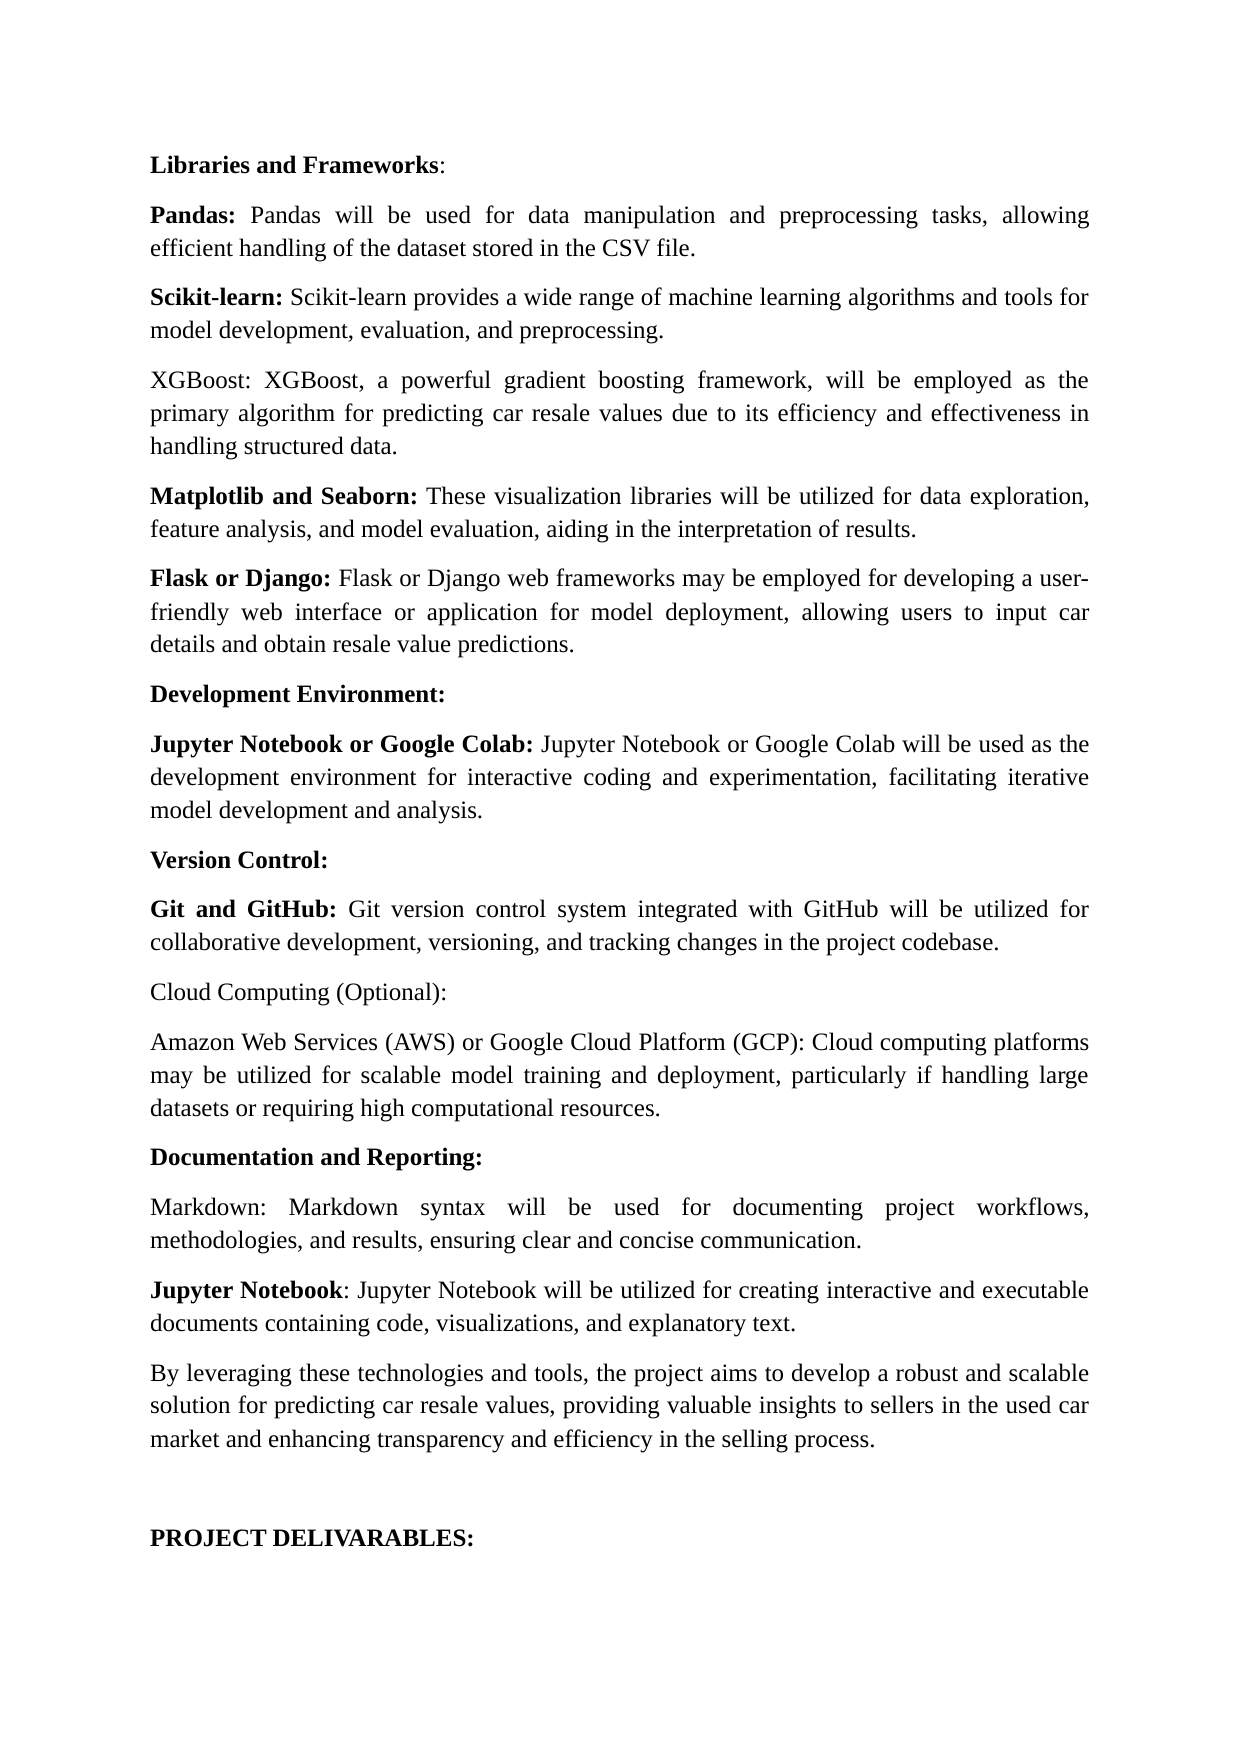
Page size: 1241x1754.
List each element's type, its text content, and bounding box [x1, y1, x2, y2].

text PROJECT DELIVARABLES: [150, 1523, 1090, 1552]
text Scikit-learn: Scikit-learn provides a wide range of machine learning algorithms and tools for model development, evaluation, and preprocessing. [150, 282, 1090, 344]
text Matplotlib and Seaborn: These visualization libraries will be utilized for data exploration, feature analysis, and model evaluation, aiding in the interpretation of results. [150, 481, 1090, 543]
text Libraries and Frameworks: [150, 150, 1090, 179]
text Cloud Computing (Optional): [150, 977, 1090, 1006]
text By leveraging these technologies and tools, the project aims to develop a robust and scalable solution for predicting car resale values, providing valuable insights to sellers in the used car market and enhancing transparency and efficiency in the selling process. [150, 1358, 1090, 1452]
text Git and GitHub: Git version control system integrated with GitHub will be utilized for collaborative development, versioning, and tracking changes in the project codebase. [150, 894, 1090, 956]
text Jupyter Notebook or Google Colab: Jupyter Notebook or Google Colab will be used as the development environment for interactive coding and experimentation, facilitating iterative model development and analysis. [150, 729, 1090, 824]
text XGBoost: XGBoost, a powerful gradient boosting framework, will be employed as the primary algorithm for predicting car resale values due to its efficiency and effectiveness in handling structured data. [150, 365, 1090, 460]
text Jupyter Notebook: Jupyter Notebook will be utilized for creating interactive and executable documents containing code, visualizations, and explanatory text. [150, 1275, 1090, 1337]
text Version Control: [150, 845, 1090, 873]
text Pandas: Pandas will be used for data manipulation and preprocessing tasks, allowing efficient handling of the dataset stored in the CSV file. [150, 200, 1090, 261]
text Development Environment: [150, 679, 1090, 708]
text Flask or Django: Flask or Django web frameworks may be employed for developing a user-friendly web interface or application for model deployment, allowing users to input car details and obtain resale value predictions. [150, 563, 1090, 658]
text Markdown: Markdown syntax will be used for documenting project workflows, methodologies, and results, ensuring clear and concise communication. [150, 1192, 1090, 1254]
text Amazon Web Services (AWS) or Google Cloud Platform (GCP): Cloud computing platforms may be utilized for scalable model training and deployment, particularly if handling large datasets or requiring high computational resources. [150, 1027, 1090, 1122]
text Documentation and Reporting: [150, 1142, 1090, 1171]
